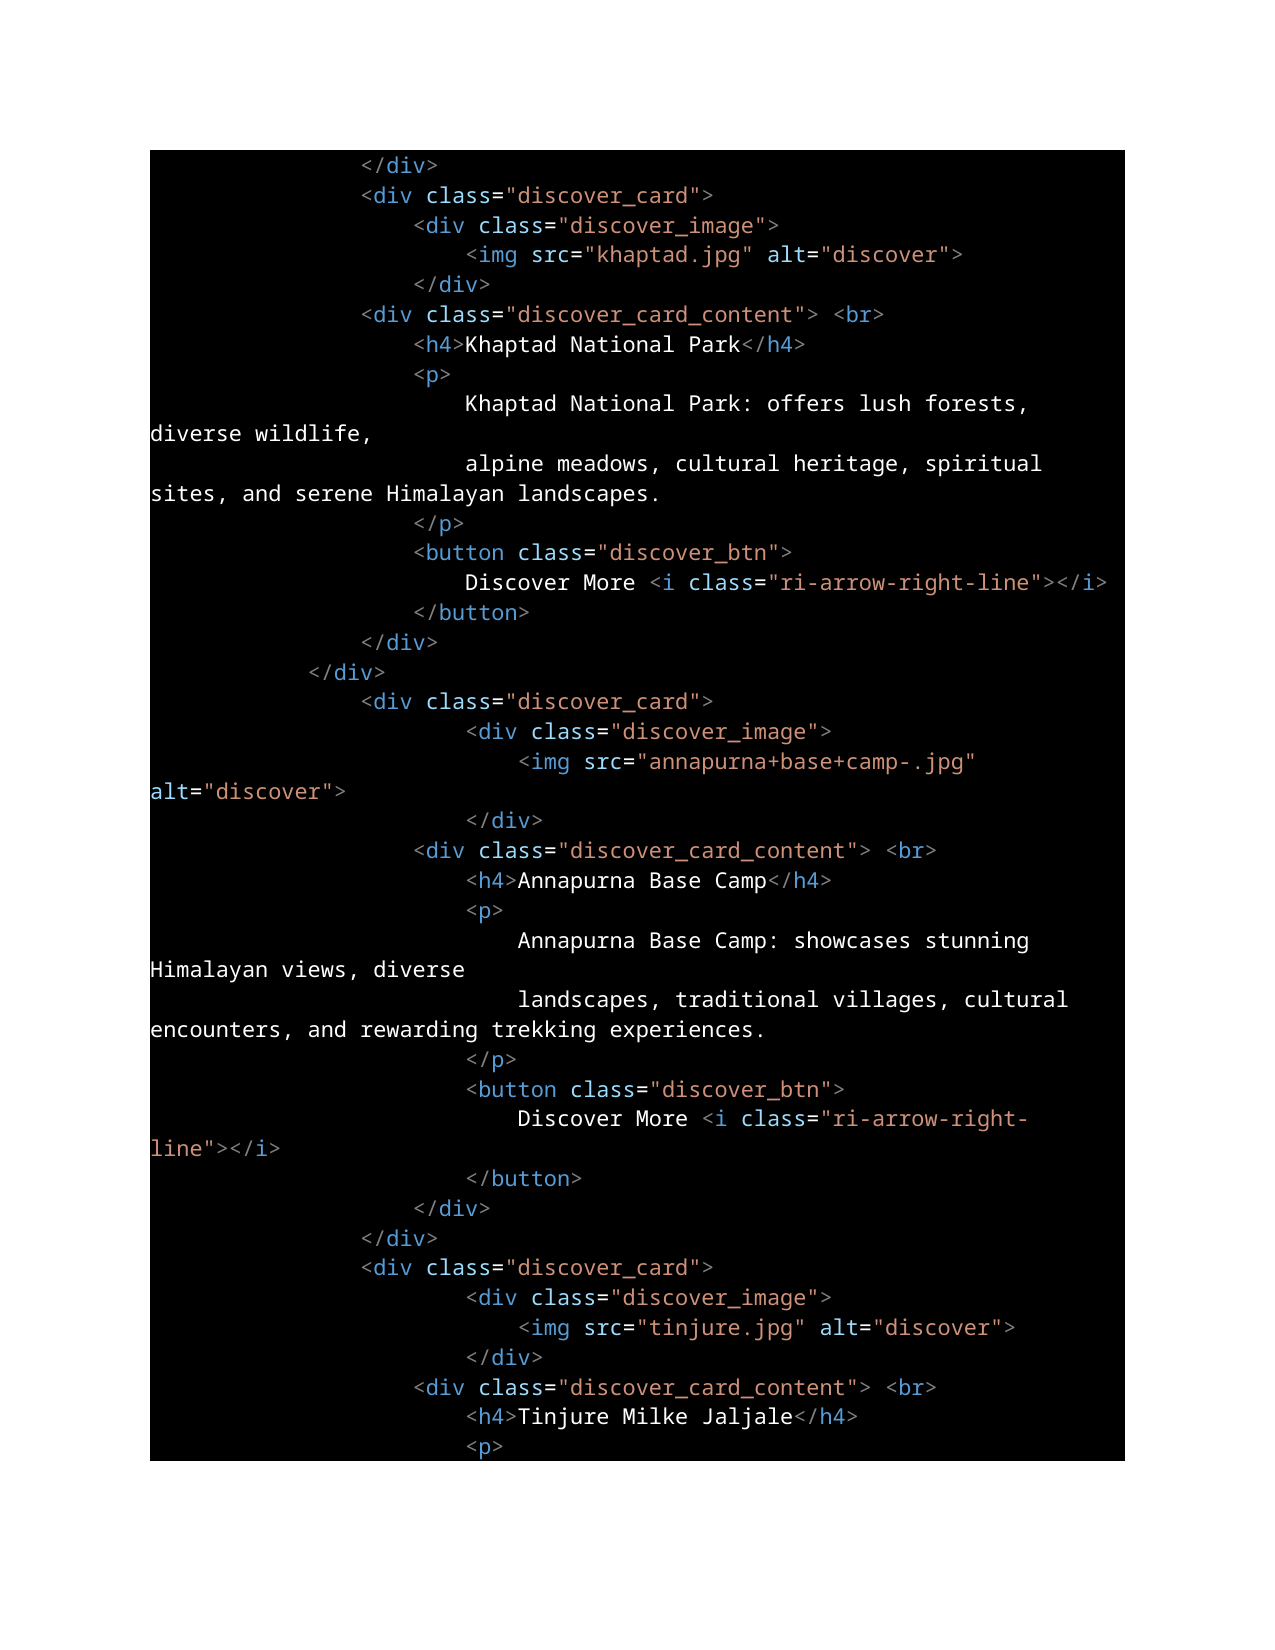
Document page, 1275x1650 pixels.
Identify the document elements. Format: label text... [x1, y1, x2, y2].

text <div class="discover_card"> [150, 686, 1125, 716]
text <p> [150, 895, 1125, 924]
text <p> [150, 358, 1125, 388]
text <button class="discover_btn"> [150, 537, 1125, 567]
text </div> [150, 1222, 1125, 1252]
text Discover More <i class="ri-arrow-right-line"></i> [150, 567, 1125, 597]
text <h4>Tinjure Milke Jaljale</h4> [150, 1401, 1125, 1431]
text <p> [150, 1431, 1125, 1461]
text </div> [150, 269, 1125, 299]
text <div class="discover_card_content"> <br> [150, 1371, 1125, 1401]
text <img src="tinjure.jpg" alt="discover"> [150, 1312, 1125, 1342]
text <div class="discover_image"> [150, 1282, 1125, 1312]
text <div class="discover_card_content"> <br> [150, 835, 1125, 865]
text </div> [150, 805, 1125, 835]
text Discover More <i class="ri-arrow-right-line"></i> [150, 1103, 1125, 1163]
text </p> [150, 507, 1125, 537]
text </p> [150, 1044, 1125, 1073]
text <h4>Khaptad National Park</h4> [150, 329, 1125, 358]
text <div class="discover_card"> [150, 1252, 1125, 1282]
text <h4>Annapurna Base Camp</h4> [150, 865, 1125, 895]
text <div class="discover_image"> [150, 716, 1125, 746]
text <div class="discover_card_content"> <br> [150, 299, 1125, 329]
text </div> [150, 1193, 1125, 1222]
text <div class="discover_image"> [150, 209, 1125, 239]
text alpine meadows, cultural heritage, spiritual sites, and serene Himalayan landscapes. [150, 448, 1125, 507]
text <button class="discover_btn"> [150, 1073, 1125, 1103]
text </button> [150, 597, 1125, 627]
text <div class="discover_card"> [150, 180, 1125, 209]
text </div> [150, 1342, 1125, 1371]
text Annapurna Base Camp: showcases stunning Himalayan views, diverse [150, 924, 1125, 984]
text </div> [150, 627, 1125, 656]
text </div> [150, 656, 1125, 686]
text <img src="annapurna+base+camp-.jpg" alt="discover"> [150, 746, 1125, 805]
text </button> [150, 1163, 1125, 1193]
text Khaptad National Park: offers lush forests, diverse wildlife, [150, 388, 1125, 448]
text landscapes, traditional villages, cultural encounters, and rewarding trekking experiences. [150, 984, 1125, 1044]
text </div> [150, 150, 1125, 180]
text <img src="khaptad.jpg" alt="discover"> [150, 239, 1125, 269]
